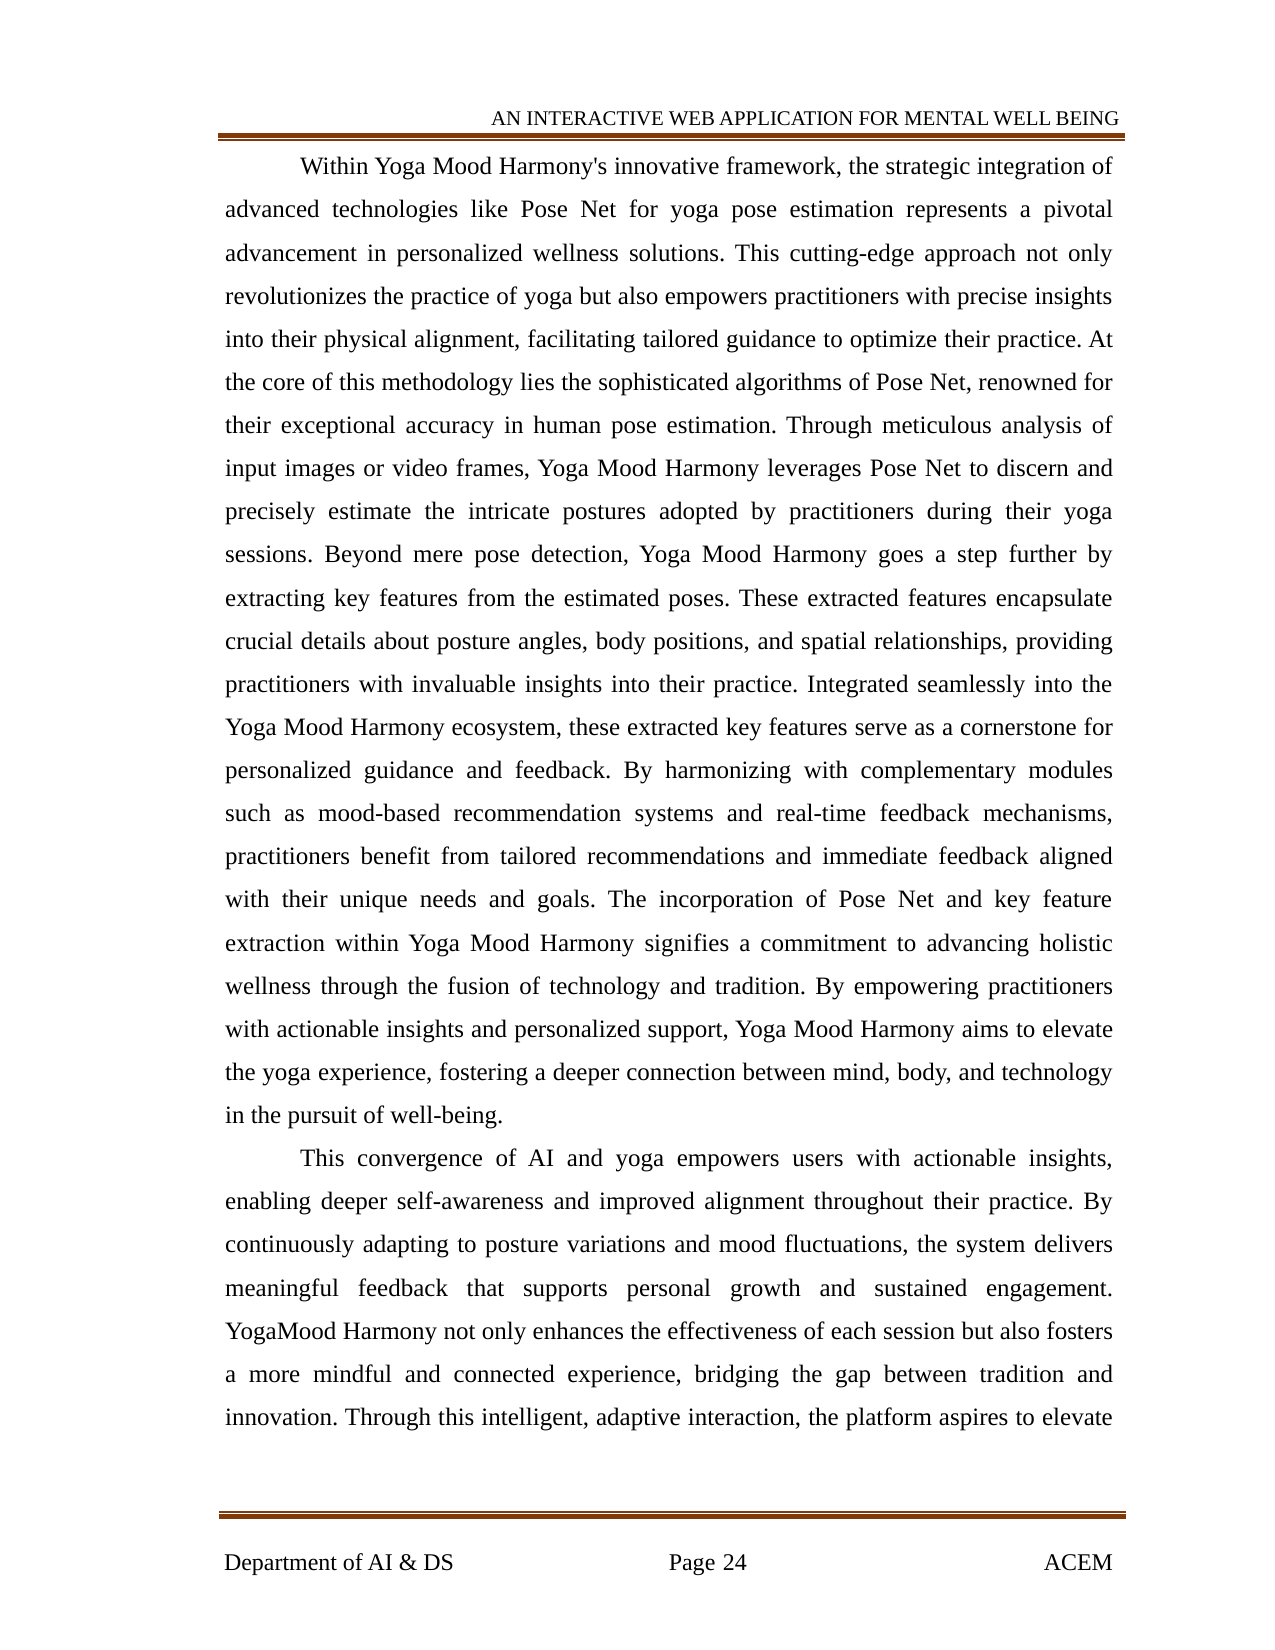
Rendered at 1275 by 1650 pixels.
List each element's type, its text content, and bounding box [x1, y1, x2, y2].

text Within Yoga Mood Harmony's innovative framework, the strategic integration of advanced technologies like Pose Net for yoga pose estimation represents a pivotal advancement in personalized wellness solutions. This cutting-edge approach not only revolutionizes the practice of yoga but also empowers practitioners with precise insights into their physical alignment, facilitating tailored guidance to optimize their practice. At the core of this methodology lies the sophisticated algorithms of Pose Net, renowned for their exceptional accuracy in human pose estimation. Through meticulous analysis of input images or video frames, Yoga Mood Harmony leverages Pose Net to discern and precisely estimate the intricate postures adopted by practitioners during their yoga sessions. Beyond mere pose detection, Yoga Mood Harmony goes a step further by extracting key features from the estimated poses. These extracted features encapsulate crucial details about posture angles, body positions, and spatial relationships, providing practitioners with invaluable insights into their practice. Integrated seamlessly into the Yoga Mood Harmony ecosystem, these extracted key features serve as a cornerstone for personalized guidance and feedback. By harmonizing with complementary modules such as mood-based recommendation systems and real-time feedback mechanisms, practitioners benefit from tailored recommendations and immediate feedback aligned with their unique needs and goals. The incorporation of Pose Net and key feature extraction within Yoga Mood Harmony signifies a commitment to advancing holistic wellness through the fusion of technology and tradition. By empowering practitioners with actionable insights and personalized support, Yoga Mood Harmony aims to elevate the yoga experience, fostering a deeper connection between mind, body, and technology in the pursuit of well-being. [225, 151, 1114, 1129]
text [225, 1143, 1114, 1431]
